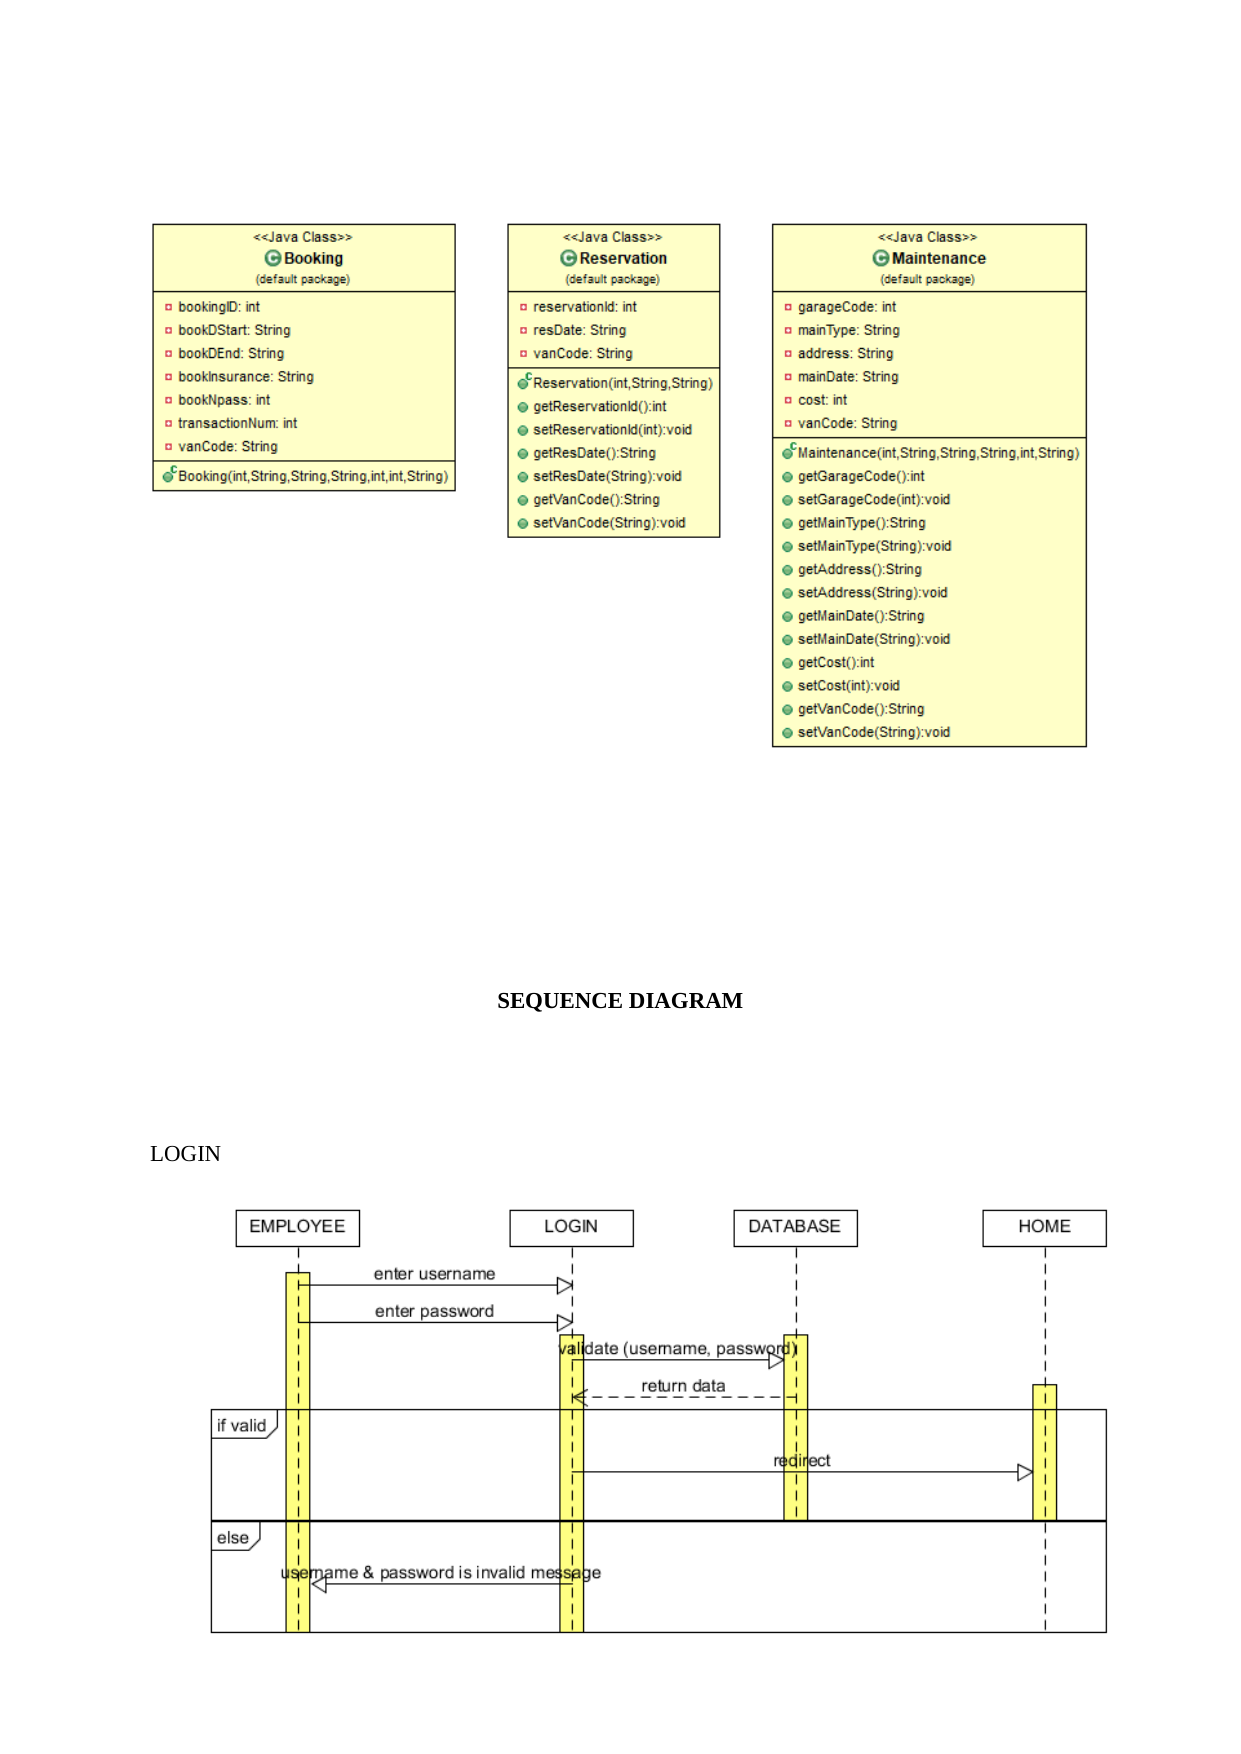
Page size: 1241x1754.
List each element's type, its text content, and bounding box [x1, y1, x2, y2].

text SEQUENCE DIAGRAM [150, 987, 1090, 1013]
picture [150, 221, 1091, 750]
picture [186, 1185, 1130, 1679]
text LOGIN [150, 1140, 1090, 1167]
